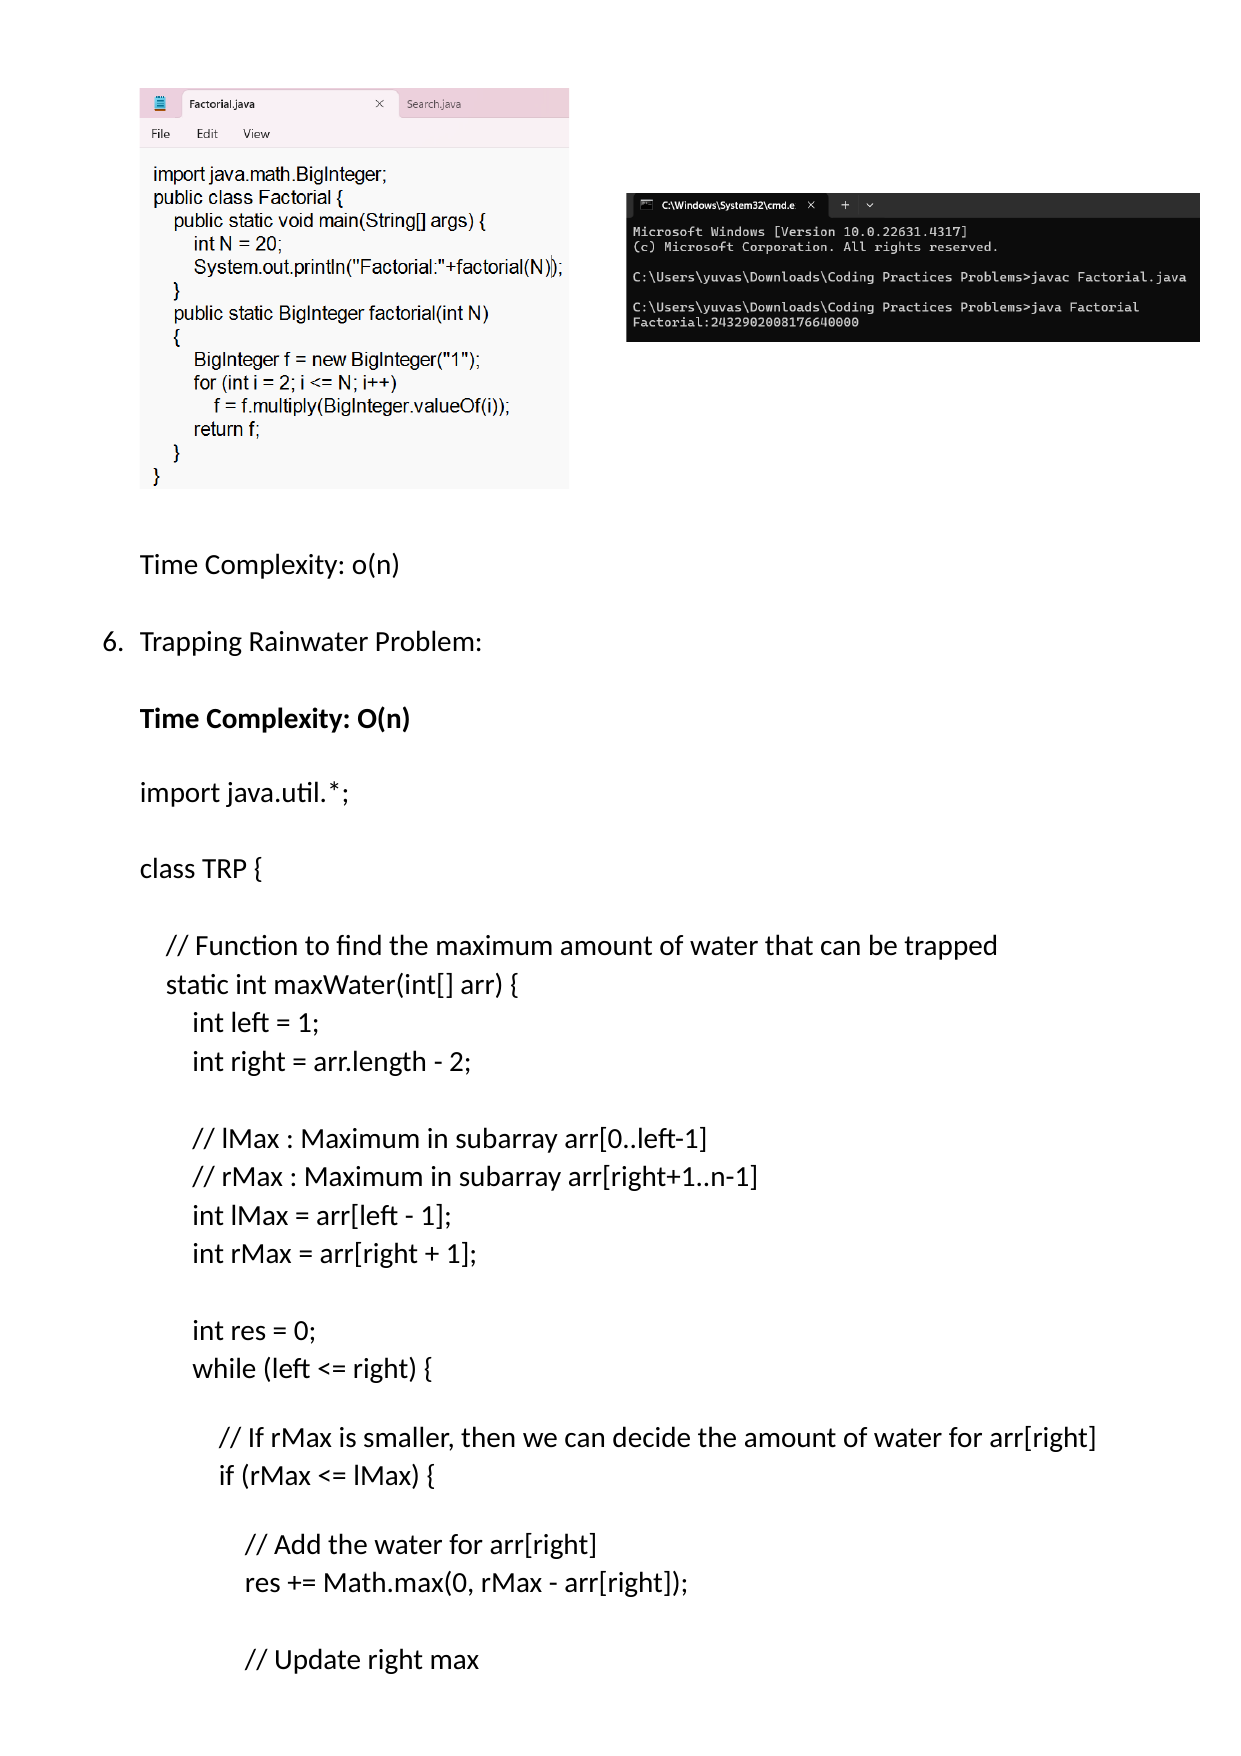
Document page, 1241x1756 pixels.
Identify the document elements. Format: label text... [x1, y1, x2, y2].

list // Update right max [139, 1641, 1240, 1677]
list // Function to find the maximum amount of water that can be trapped [139, 927, 1240, 963]
list import java.util.*; [139, 774, 1240, 809]
picture [626, 193, 1200, 342]
list int res = 0; [139, 1312, 1240, 1347]
list while (left <= right) { [139, 1350, 1240, 1386]
list int right = arr.length - 2; [139, 1043, 1240, 1078]
list int rMax = arr[right + 1]; [139, 1235, 1240, 1271]
list Time Complexity: o(n) [139, 546, 1240, 582]
list class TRP { [139, 851, 1240, 886]
list Trapping Rainwater Problem: [102, 623, 1240, 658]
list res += Math.max(0, rMax - arr[right]); [139, 1564, 1240, 1600]
picture [139, 88, 570, 489]
list if (rMax <= lMax) { [139, 1457, 1240, 1493]
list int left = 1; [139, 1004, 1240, 1040]
list // rMax : Maximum in subarray arr[right+1..n-1] [139, 1158, 1240, 1194]
list // lMax : Maximum in subarray arr[0..left-1] [139, 1120, 1240, 1155]
list int lMax = arr[left - 1]; [139, 1197, 1240, 1232]
list static int maxWater(int[] arr) { [139, 966, 1240, 1002]
list // If rMax is smaller, then we can decide the amount of water for arr[right] [139, 1419, 1240, 1454]
list Time Complexity: O(n) [139, 700, 1137, 735]
list // Add the water for arr[right] [139, 1526, 1240, 1562]
